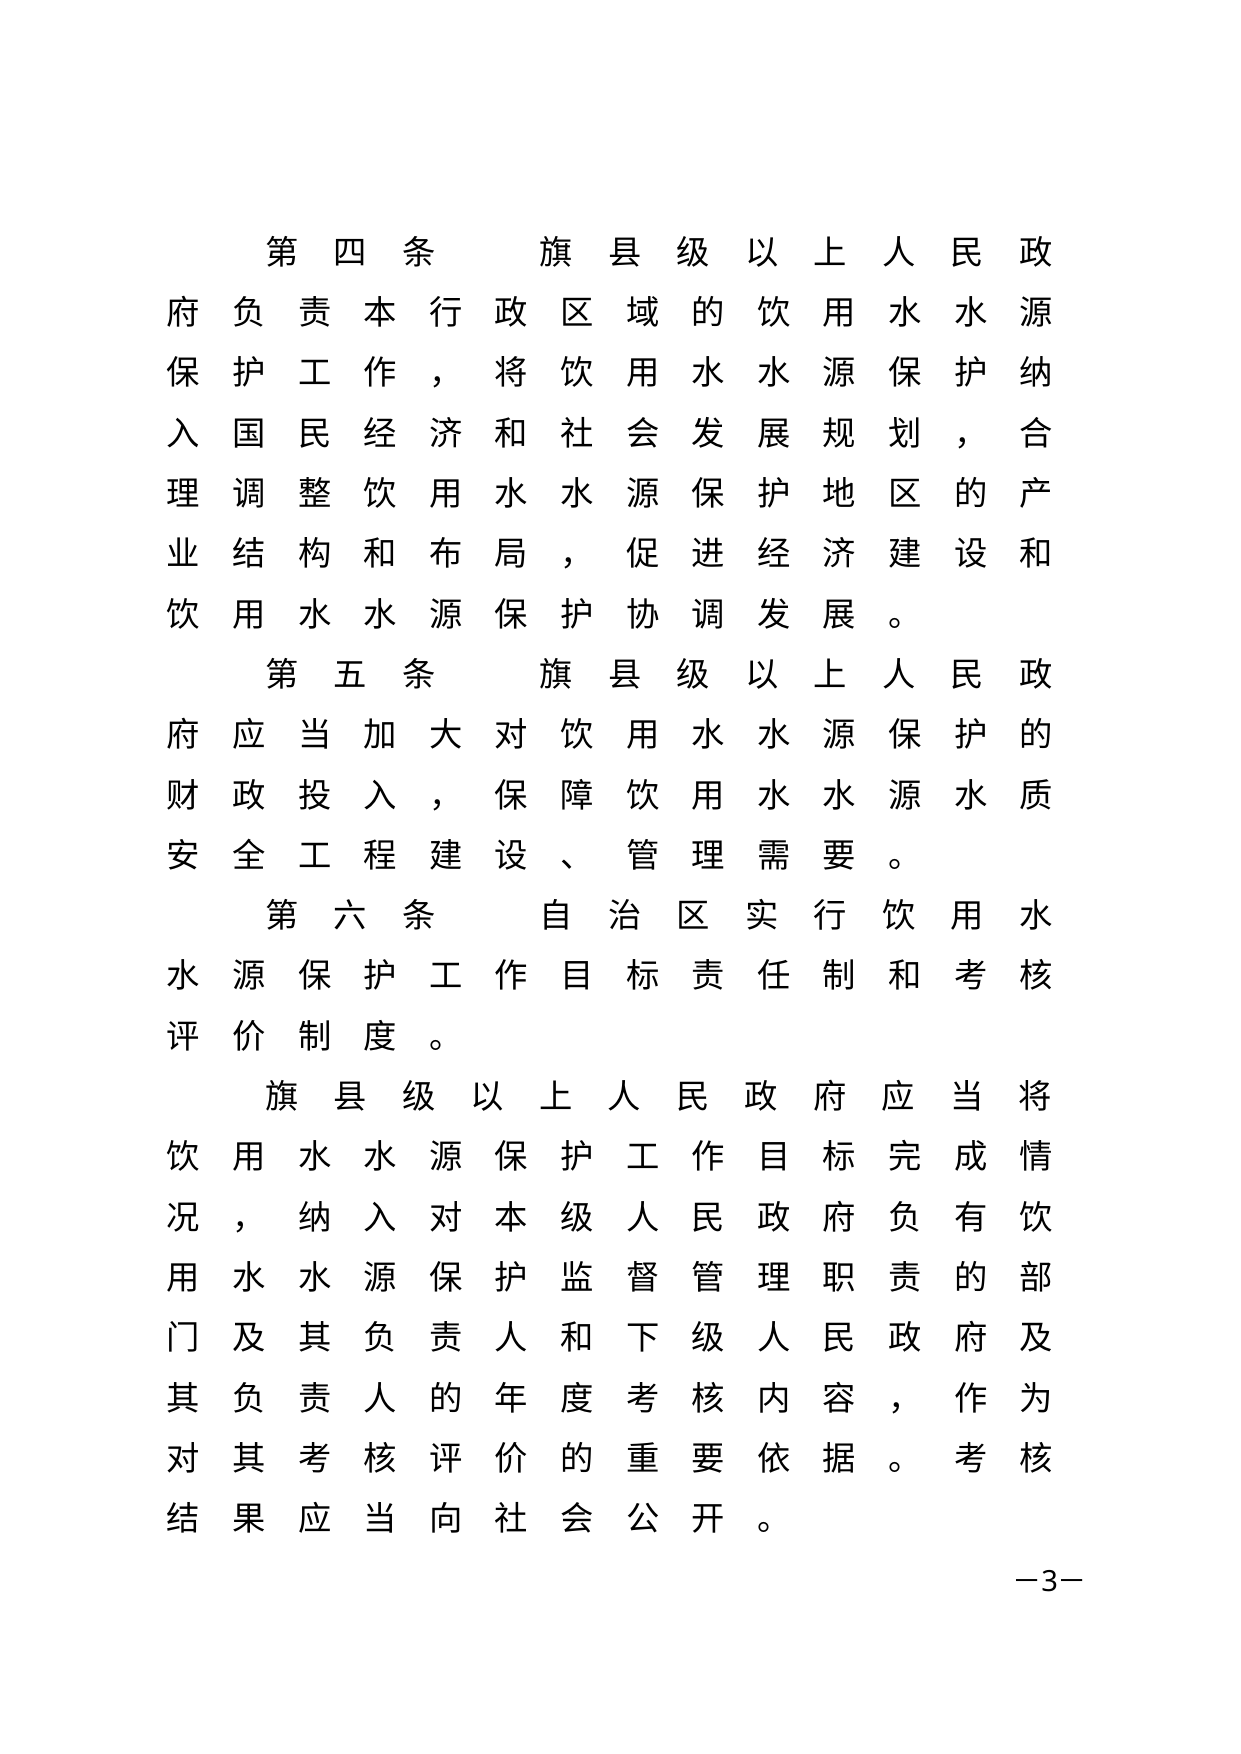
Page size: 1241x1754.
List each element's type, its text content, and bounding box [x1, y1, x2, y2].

text 旗县级以上人民政府应当将饮用水水源保护工作目标完成情况，纳入对本级人民政府负有饮用水水源保护监督管理职责的部门及其负责人和下级人民政府及其负责人的年度考核内容，作为对其考核评价的重要依据。考核结果应当向社会公开。 [167, 1064, 1085, 1546]
text 第五条 旗县级以上人民政府应当加大对饮用水水源保护的财政投入，保障饮用水水源水质安全工程建设、管理需要。 [167, 642, 1085, 883]
text 第六条 自治区实行饮用水水源保护工作目标责任制和考核评价制度。 [167, 883, 1085, 1064]
text 第四条 旗县级以上人民政府负责本行政区域的饮用水水源保护工作，将饮用水水源保护纳入国民经济和社会发展规划，合理调整饮用水水源保护地区的产业结构和布局，促进经济建设和饮用水水源保护协调发展。 [167, 219, 1085, 642]
